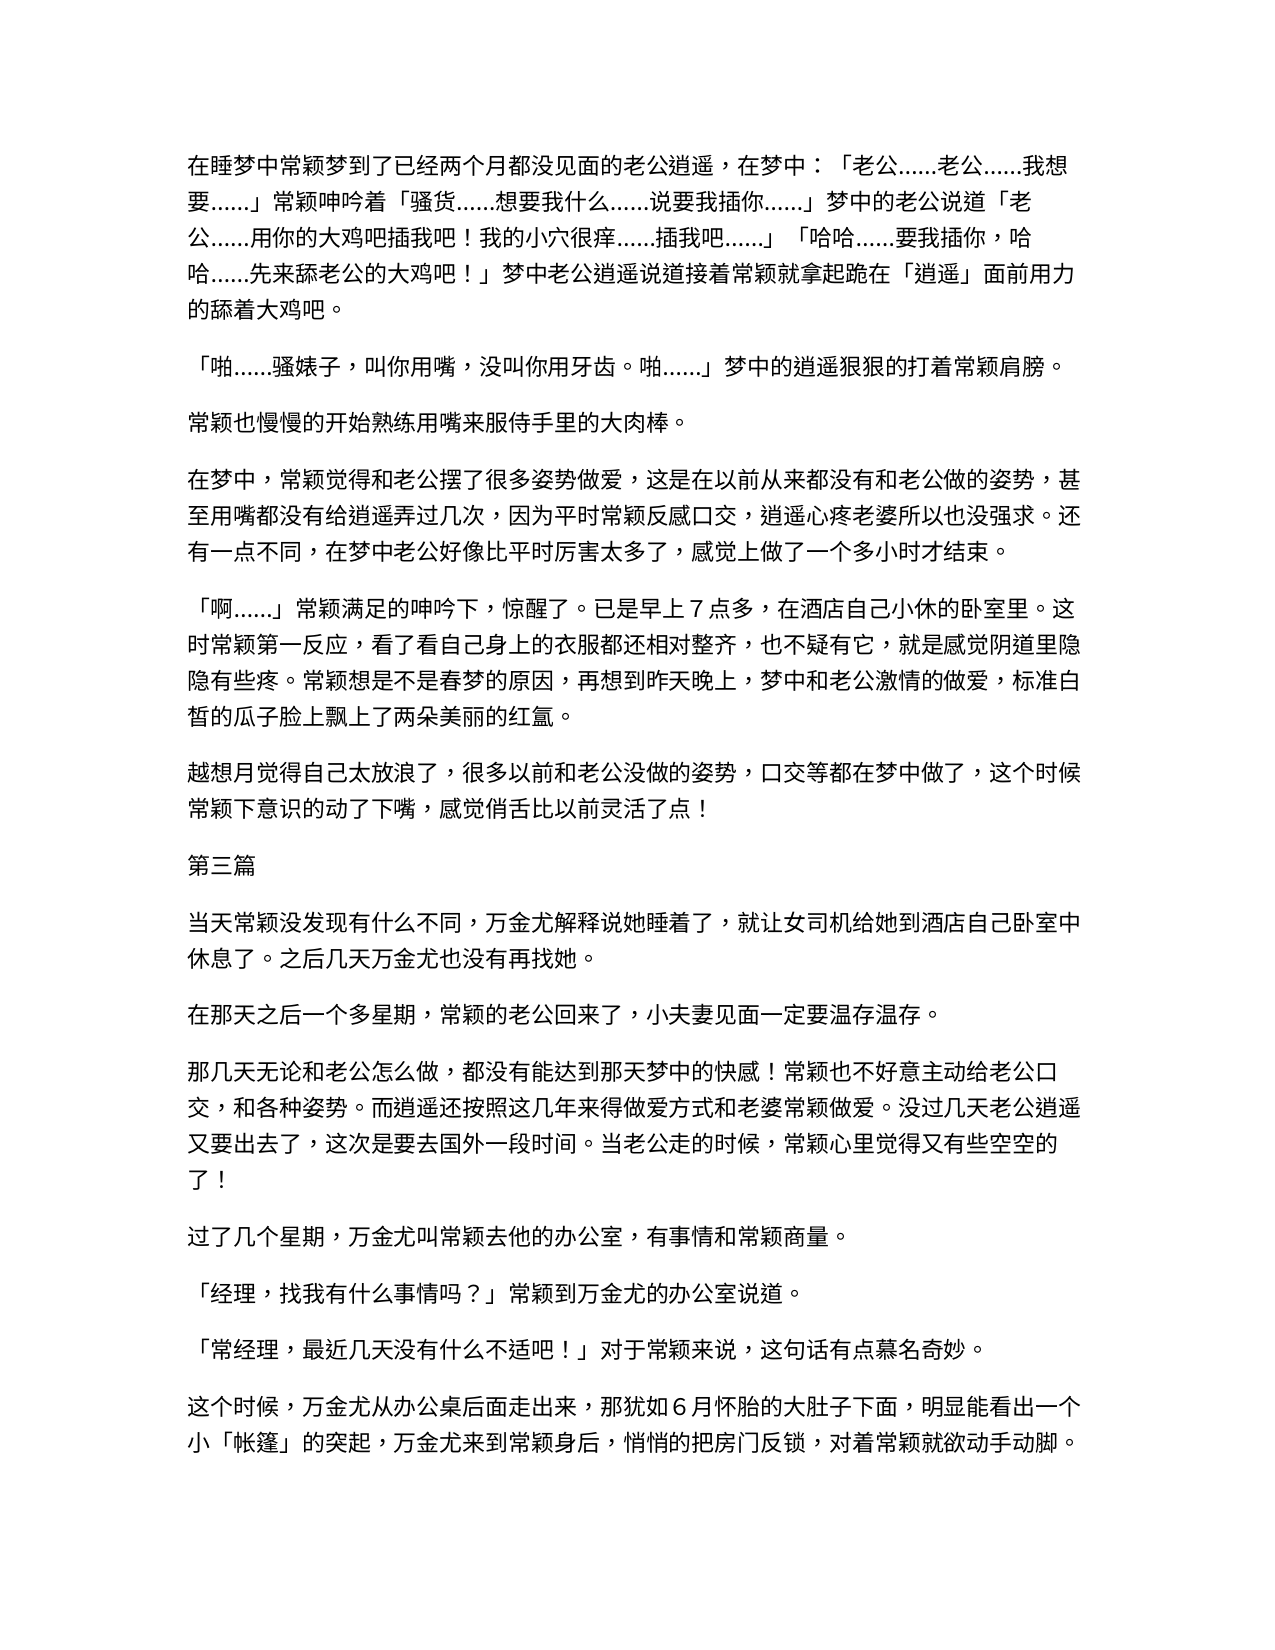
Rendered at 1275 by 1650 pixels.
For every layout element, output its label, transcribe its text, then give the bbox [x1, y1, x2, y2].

text 在睡梦中常颖梦到了已经两个月都没见面的老公逍遥，在梦中：「老公……老公……我想要……」常颖呻吟着「骚货……想要我什么……说要我插你……」梦中的老公说道「老公……用你的大鸡吧插我吧！我的小穴很痒……插我吧……」「哈哈……要我插你，哈哈……先来舔老公的大鸡吧！」梦中老公逍遥说道接着常颖就拿起跪在「逍遥」面前用力的舔着大鸡吧。 [187, 150, 1087, 325]
text 「啪……骚婊子，叫你用嘴，没叫你用牙齿。啪……」梦中的逍遥狠狠的打着常颖肩膀。 [187, 351, 1087, 382]
text 「经理，找我有什么事情吗？」常颖到万金尤的办公室说道。 [187, 1278, 1087, 1309]
text 这个时候，万金尤从办公桌后面走出来，那犹如６月怀胎的大肚子下面，明显能看出一个小「帐篷」的突起，万金尤来到常颖身后，悄悄的把房门反锁，对着常颖就欲动手动脚。 [187, 1391, 1087, 1458]
text 常颖也慢慢的开始熟练用嘴来服侍手里的大肉棒。 [187, 407, 1087, 438]
text 在那天之后一个多星期，常颖的老公回来了，小夫妻见面一定要温存温存。 [187, 999, 1087, 1031]
text 过了几个星期，万金尤叫常颖去他的办公室，有事情和常颖商量。 [187, 1221, 1087, 1252]
text 第三篇 [187, 850, 1087, 881]
text 那几天无论和老公怎么做，都没有能达到那天梦中的快感！常颖也不好意主动给老公口交，和各种姿势。而逍遥还按照这几年来得做爱方式和老婆常颖做爱。没过几天老公逍遥又要出去了，这次是要去国外一段时间。当老公走的时候，常颖心里觉得又有些空空的了！ [187, 1056, 1087, 1195]
text 越想月觉得自己太放浪了，很多以前和老公没做的姿势，口交等都在梦中做了，这个时候常颖下意识的动了下嘴，感觉俏舌比以前灵活了点！ [187, 757, 1087, 824]
text 「啊……」常颖满足的呻吟下，惊醒了。已是早上７点多，在酒店自己小休的卧室里。这时常颖第一反应，看了看自己身上的衣服都还相对整齐，也不疑有它，就是感觉阴道里隐隐有些疼。常颖想是不是春梦的原因，再想到昨天晚上，梦中和老公激情的做爱，标准白皙的瓜子脸上飘上了两朵美丽的红氲。 [187, 593, 1087, 732]
text 「常经理，最近几天没有什么不适吧！」对于常颖来说，这句话有点慕名奇妙。 [187, 1334, 1087, 1366]
text 在梦中，常颖觉得和老公摆了很多姿势做爱，这是在以前从来都没有和老公做的姿势，甚至用嘴都没有给逍遥弄过几次，因为平时常颖反感口交，逍遥心疼老婆所以也没强求。还有一点不同，在梦中老公好像比平时厉害太多了，感觉上做了一个多小时才结束。 [187, 464, 1087, 567]
text 当天常颖没发现有什么不同，万金尤解释说她睡着了，就让女司机给她到酒店自己卧室中休息了。之后几天万金尤也没有再找她。 [187, 907, 1087, 974]
